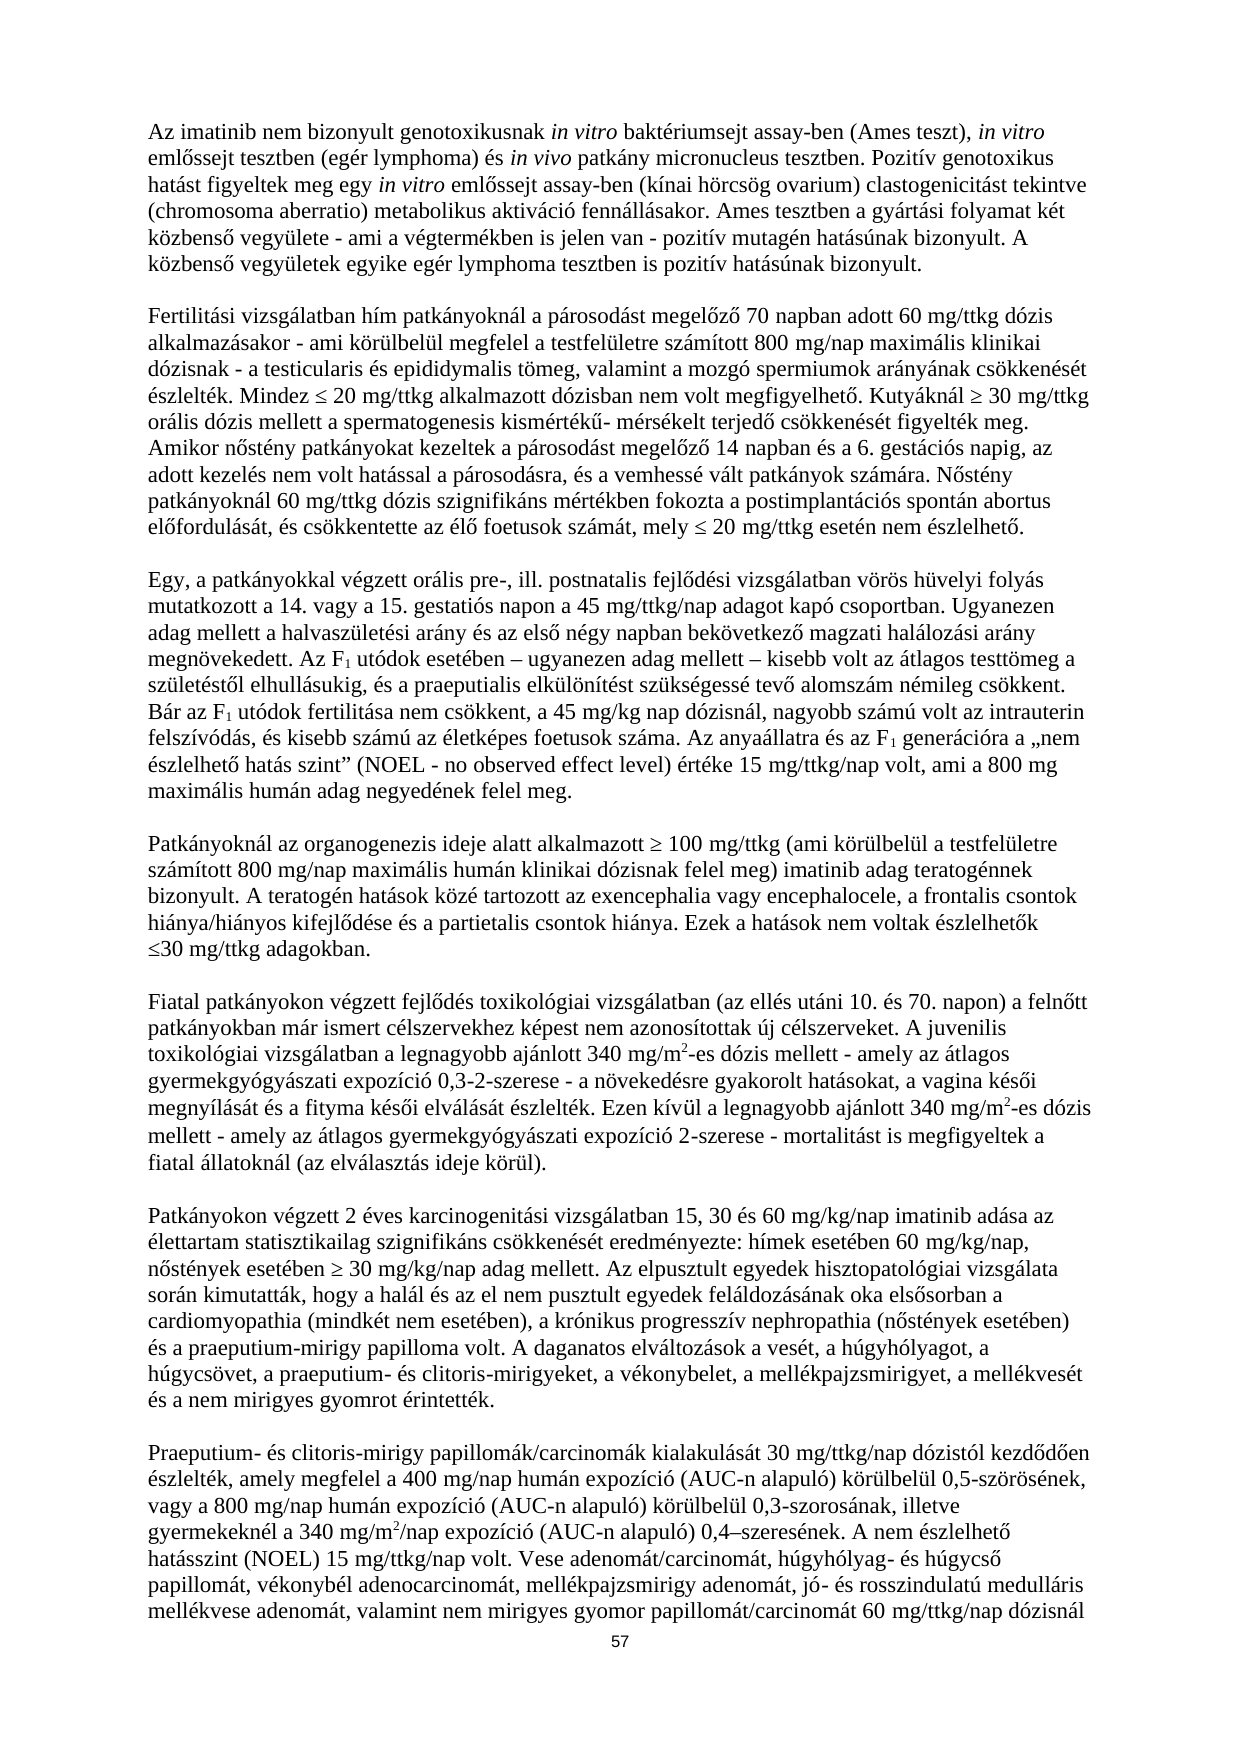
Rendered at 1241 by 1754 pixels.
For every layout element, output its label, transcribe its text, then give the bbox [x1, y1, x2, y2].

text Az imatinib nem bizonyult genotoxikusnak in vitro baktériumsejt assay-ben (Ames teszt), in vitro emlőssejt tesztben (egér lymphoma) és in vivo patkány micronucleus tesztben. Pozitív genotoxikus hatást figyeltek meg egy in vitro emlőssejt assay-ben (kínai hörcsög ovarium) clastogenicitást tekintve (chromosoma aberratio) metabolikus aktiváció fennállásakor. Ames tesztben a gyártási folyamat két közbenső vegyülete - ami a végtermékben is jelen van - pozitív mutagén hatásúnak bizonyult. A közbenső vegyületek egyike egér lymphoma tesztben is pozitív hatásúnak bizonyult. [148, 118, 1092, 276]
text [148, 1439, 1092, 1624]
text Patkányokon végzett 2 éves karcinogenitási vizsgálatban 15, 30 és 60 mg/kg/nap imatinib adása az élettartam statisztikailag szignifikáns csökkenését eredményezte: hímek esetében 60 mg/kg/nap, nőstények esetében ≥ 30 mg/kg/nap adag mellett. Az elpusztult egyedek hisztopatológiai vizsgálata során kimutatták, hogy a halál és az el nem pusztult egyedek feláldozásának oka elsősorban a cardiomyopathia (mindkét nem esetében), a krónikus progresszív nephropathia (nőstények esetében) és a praeputium-mirigy papilloma volt. A daganatos elváltozások a vesét, a húgyhólyagot, a húgycsövet, a praeputium- és clitoris-mirigyeket, a vékonybelet, a mellékpajzsmirigyet, a mellékvesét és a nem mirigyes gyomrot érintették. [148, 1202, 1092, 1413]
text Fiatal patkányokon végzett fejlődés toxikológiai vizsgálatban (az ellés utáni 10. és 70. napon) a felnőtt patkányokban már ismert célszervekhez képest nem azonosítottak új célszerveket. A juvenilis toxikológiai vizsgálatban a legnagyobb ajánlott 340 mg/m2-es dózis mellett - amely az átlagos gyermekgyógyászati expozíció 0,3-2-szerese - a növekedésre gyakorolt hatásokat, a vagina késői megnyílását és a fityma késői elválását észlelték. Ezen kívül a legnagyobb ajánlott 340 mg/m2-es dózis mellett - amely az átlagos gyermekgyógyászati expozíció 2-szerese - mortalitást is megfigyeltek a fiatal állatoknál (az elválasztás ideje körül). [148, 988, 1092, 1176]
text Fertilitási vizsgálatban hím patkányoknál a párosodást megelőző 70 napban adott 60 mg/ttkg dózis alkalmazásakor - ami körülbelül megfelel a testfelületre számított 800 mg/nap maximális klinikai dózisnak - a testicularis és epididymalis tömeg, valamint a mozgó spermiumok arányának csökkenését észlelték. Mindez ≤ 20 mg/ttkg alkalmazott dózisban nem volt megfigyelhető. Kutyáknál ≥ 30 mg/ttkg orális dózis mellett a spermatogenesis kismértékű- mérsékelt terjedő csökkenését figyelték meg. Amikor nőstény patkányokat kezeltek a párosodást megelőző 14 napban és a 6. gestációs napig, az adott kezelés nem volt hatással a párosodásra, és a vemhessé vált patkányok számára. Nőstény patkányoknál 60 mg/ttkg dózis szignifikáns mértékben fokozta a postimplantációs spontán abortus előfordulását, és csökkentette az élő foetusok számát, mely ≤ 20 mg/ttkg esetén nem észlelhető. [148, 303, 1092, 540]
text Egy, a patkányokkal végzett orális pre-, ill. postnatalis fejlődési vizsgálatban vörös hüvelyi folyás mutatkozott a 14. vagy a 15. gestatiós napon a 45 mg/ttkg/nap adagot kapó csoportban. Ugyanezen adag mellett a halvaszületési arány és az első négy napban bekövetkező magzati halálozási arány megnövekedett. Az F1 utódok esetében – ugyanezen adag mellett – kisebb volt az átlagos testtömeg a születéstől elhullásukig, és a praeputialis elkülönítést szükségessé tevő alomszám némileg csökkent. Bár az F1 utódok fertilitása nem csökkent, a 45 mg/kg nap dózisnál, nagyobb számú volt az intrauterin felszívódás, és kisebb számú az életképes foetusok száma. Az anyaállatra és az F1 generációra a „nem észlelhető hatás szint” (NOEL - no observed effect level) értéke 15 mg/ttkg/nap volt, ami a 800 mg maximális humán adag negyedének felel meg. [148, 566, 1092, 803]
text Patkányoknál az organogenezis ideje alatt alkalmazott ≥ 100 mg/ttkg (ami körülbelül a testfelületre számított 800 mg/nap maximális humán klinikai dózisnak felel meg) imatinib adag teratogénnek bizonyult. A teratogén hatások közé tartozott az exencephalia vagy encephalocele, a frontalis csontok hiánya/hiányos kifejlődése és a partietalis csontok hiánya. Ezek a hatások nem voltak észlelhetők ≤30 mg/ttkg adagokban. [148, 830, 1092, 961]
